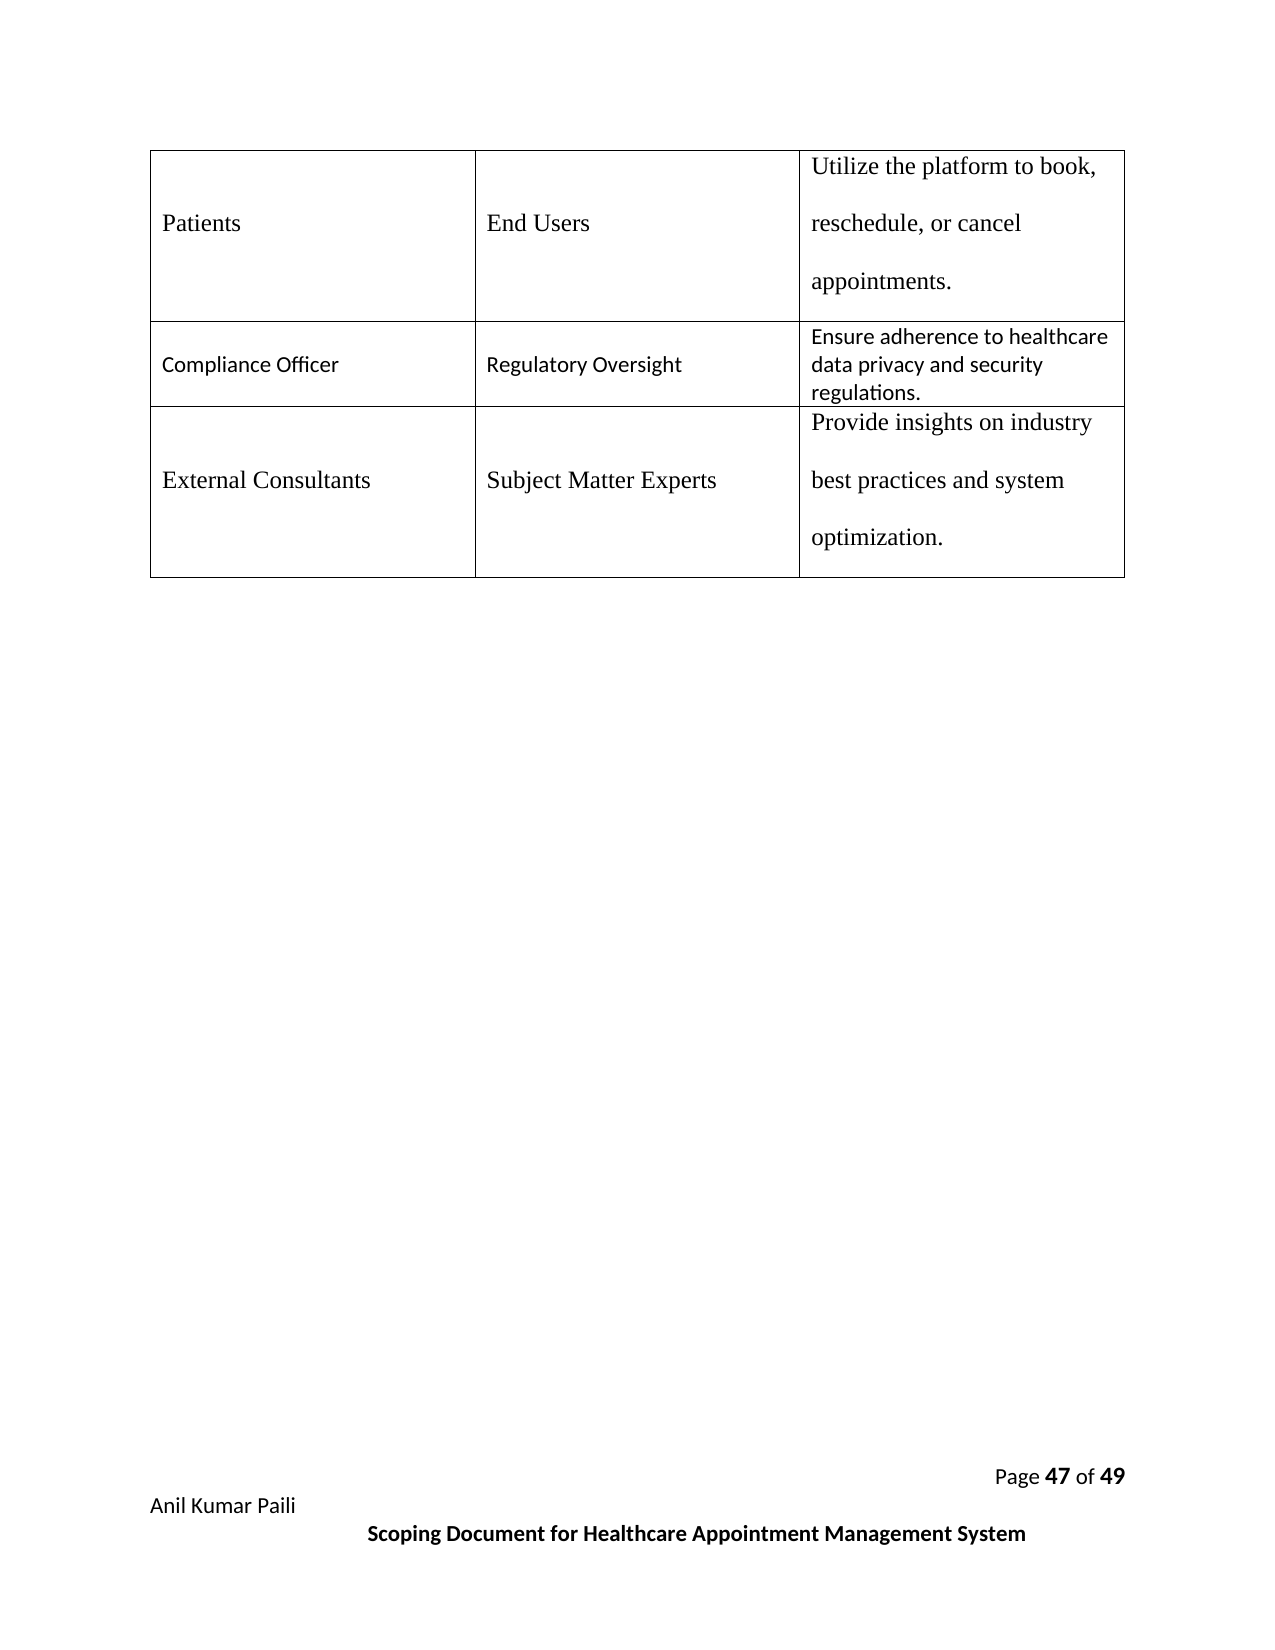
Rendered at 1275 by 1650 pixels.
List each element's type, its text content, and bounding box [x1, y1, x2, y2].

table_cell Compliance Officer [151, 322, 475, 406]
table_cell Regulatory Oversight [476, 322, 799, 406]
table_cell External Consultants [151, 407, 475, 577]
table_cell Subject Matter Experts [476, 407, 799, 577]
table_cell Patients [151, 151, 475, 321]
table_cell Provide insights on industry best practices and system optimization. [800, 407, 1124, 577]
table_cell Ensure adherence to healthcare data privacy and security regulations. [800, 322, 1124, 406]
table_cell End Users [476, 151, 799, 321]
table_cell Utilize the platform to book, reschedule, or cancel appointments. [800, 151, 1124, 321]
